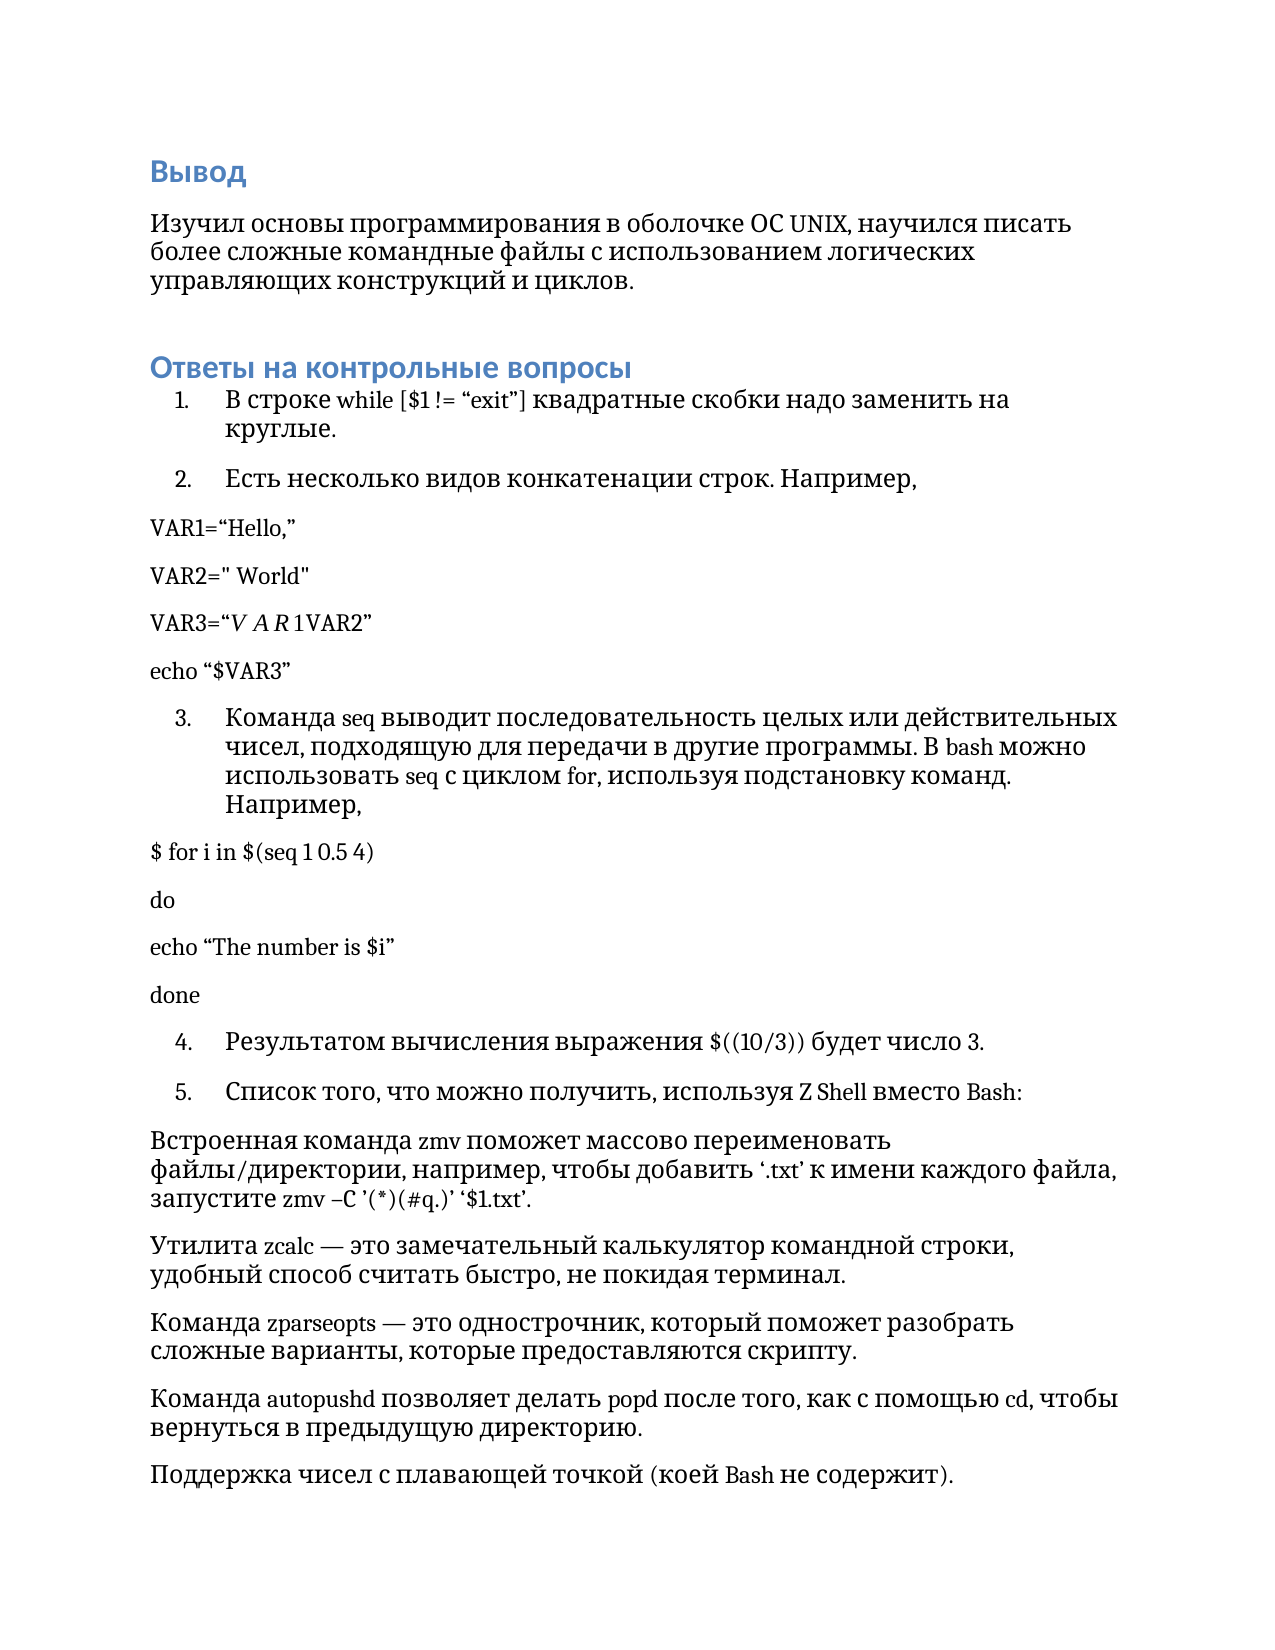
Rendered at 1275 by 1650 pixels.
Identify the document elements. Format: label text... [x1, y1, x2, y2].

list Список того, что можно получить, используя Z Shell вместо Bash: [175, 1078, 1125, 1106]
text VAR2=" World" [150, 562, 1125, 591]
text echo “The number is $i” [150, 933, 1125, 962]
list Команда seq выводит последовательность целых или действительных чисел, подходящую для передачи в другие программы. В bash можно использовать seq с циклом for, используя подстановку команд. Например, [175, 704, 1125, 819]
list Результатом вычисления выражения $((10/3)) будет число 3. [175, 1028, 1125, 1057]
text Утилита zcalc — это замечательный калькулятор командной строки, удобный способ считать быстро, не покидая терминал. [150, 1232, 1125, 1290]
text done [150, 981, 1125, 1009]
text VAR1=“Hello,” [150, 514, 1125, 543]
text Команда autopushd позволяет делать popd после того, как с помощью cd, чтобы вернуться в предыдущую директорию. [150, 1385, 1125, 1442]
subtitle Вывод [150, 150, 1125, 191]
subtitle Ответы на контрольные вопросы [150, 346, 1125, 386]
text $ for i in $(seq 1 0.5 4) [150, 838, 1125, 867]
text Поддержка чисел с плавающей точкой (коей Bash не содержит). [150, 1461, 1125, 1490]
list Есть несколько видов конкатенации строк. Например, [175, 465, 1125, 493]
text Изучил основы программирования в оболочке ОС UNIX, научился писать более сложные командные файлы с использованием логических управляющих конструкций и циклов. [150, 209, 1125, 296]
text do [150, 886, 1125, 914]
list В строке while [$1 != “exit”] квадратные скобки надо заменить на круглые. [175, 386, 1125, 444]
text VAR3=“VAR2” [150, 609, 1125, 638]
text echo “$VAR3” [150, 657, 1125, 686]
text Команда zparseopts — это однострочник, который поможет разобрать сложные варианты, которые предоставляются скрипту. [150, 1308, 1125, 1366]
text Встроенная команда zmv поможет массово переименовать файлы/директории, например, чтобы добавить ‘.txt’ к имени каждого файла, запустите zmv –C ’(*)(#q.)’ ‘$1.txt’. [150, 1127, 1125, 1213]
